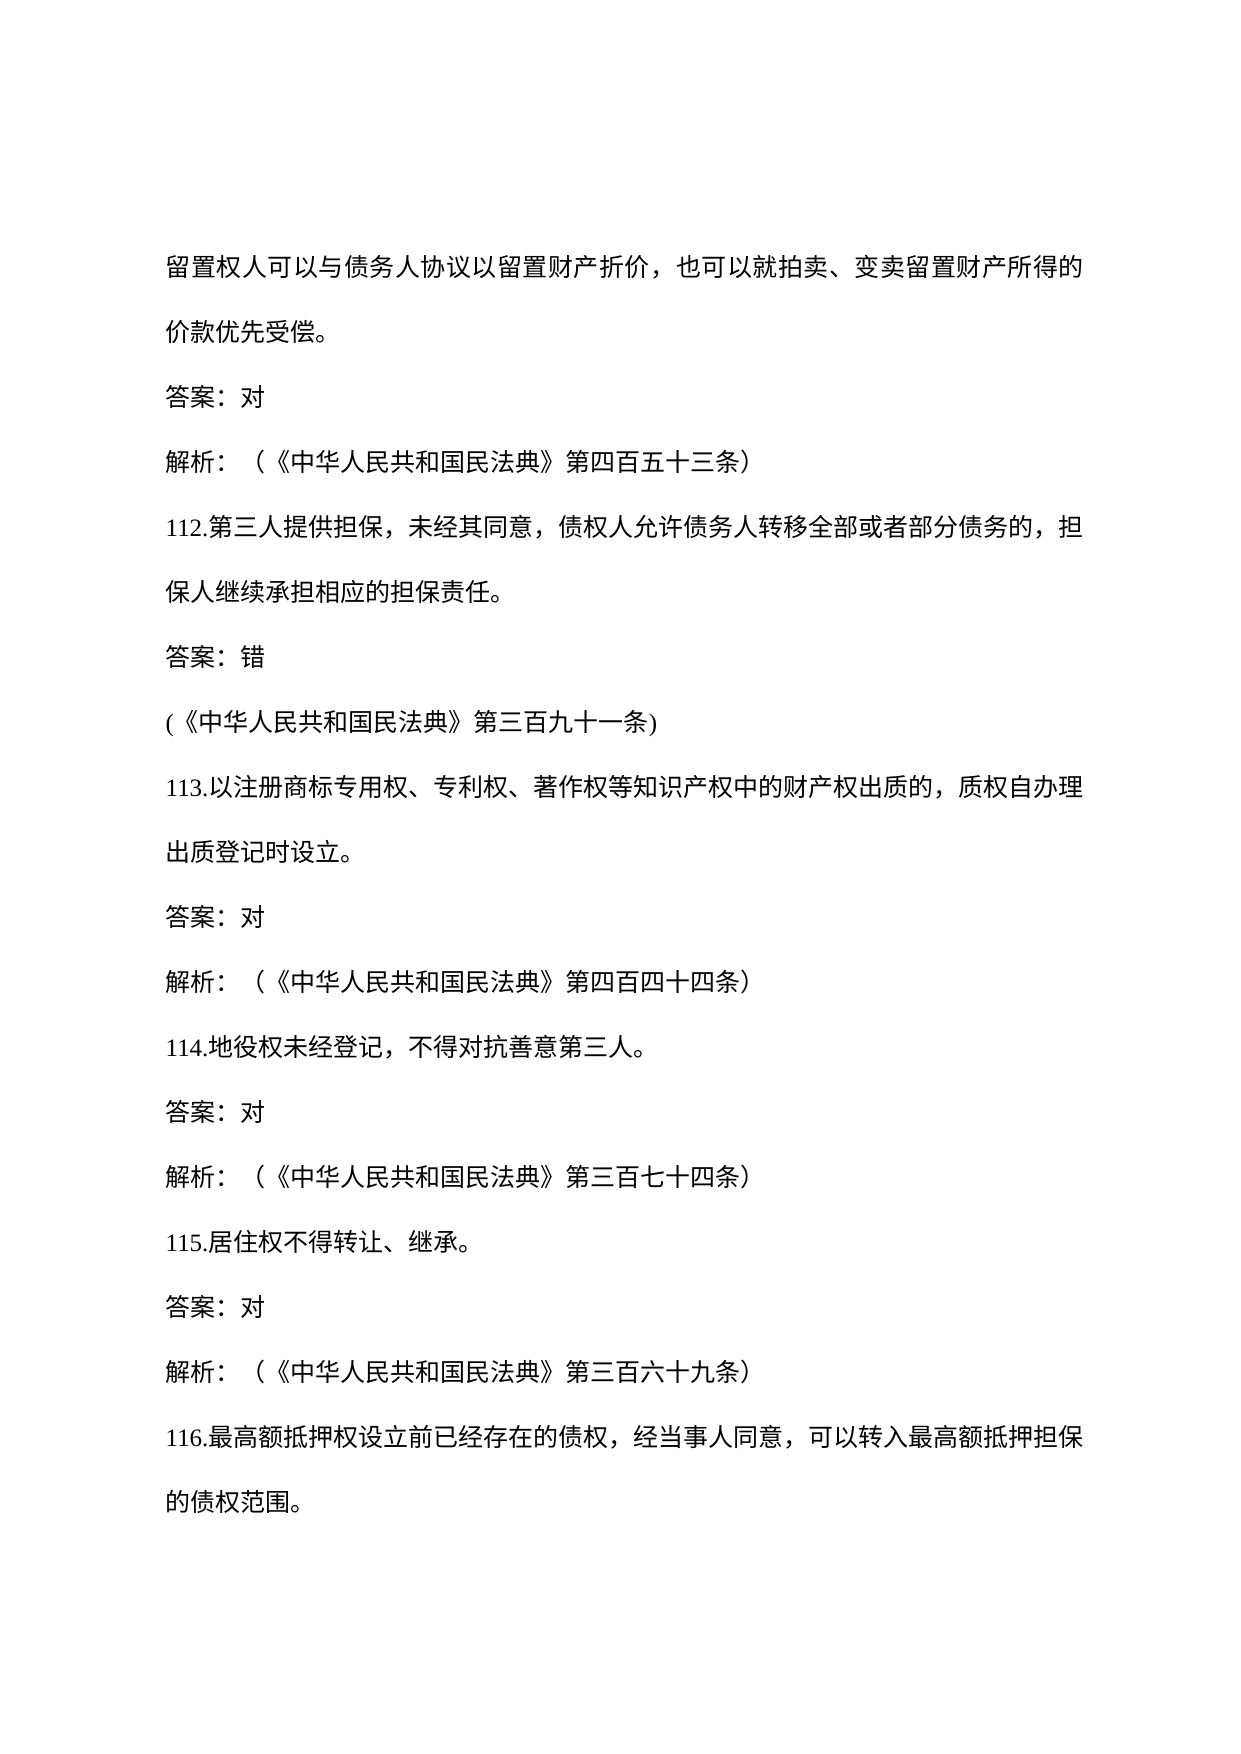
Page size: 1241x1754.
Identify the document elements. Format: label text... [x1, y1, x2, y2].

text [165, 233, 1087, 363]
text 答案：对 [165, 883, 1087, 948]
text 解析：（《中华人民共和国民法典》第四百四十四条） [165, 948, 1087, 1013]
text 114.地役权未经登记，不得对抗善意第三人。 [165, 1013, 1087, 1078]
text 答案：对 [165, 1273, 1087, 1338]
text 答案：对 [165, 363, 1087, 428]
text 解析：（《中华人民共和国民法典》第三百七十四条） [165, 1143, 1087, 1208]
text 113.以注册商标专用权、专利权、著作权等知识产权中的财产权出质的，质权自办理出质登记时设立。 [165, 753, 1087, 883]
text 解析：（《中华人民共和国民法典》第三百六十九条） [165, 1338, 1087, 1403]
text 115.居住权不得转让、继承。 [165, 1208, 1087, 1273]
text 112.第三人提供担保，未经其同意，债权人允许债务人转移全部或者部分债务的，担保人继续承担相应的担保责任。 [165, 493, 1087, 623]
text 答案：对 [165, 1078, 1087, 1143]
text (《中华人民共和国民法典》第三百九十一条) [165, 688, 1087, 753]
text 答案：错 [165, 623, 1087, 688]
text 116.最高额抵押权设立前已经存在的债权，经当事人同意，可以转入最高额抵押担保的债权范围。 [165, 1403, 1087, 1533]
text 解析：（《中华人民共和国民法典》第四百五十三条） [165, 428, 1087, 493]
